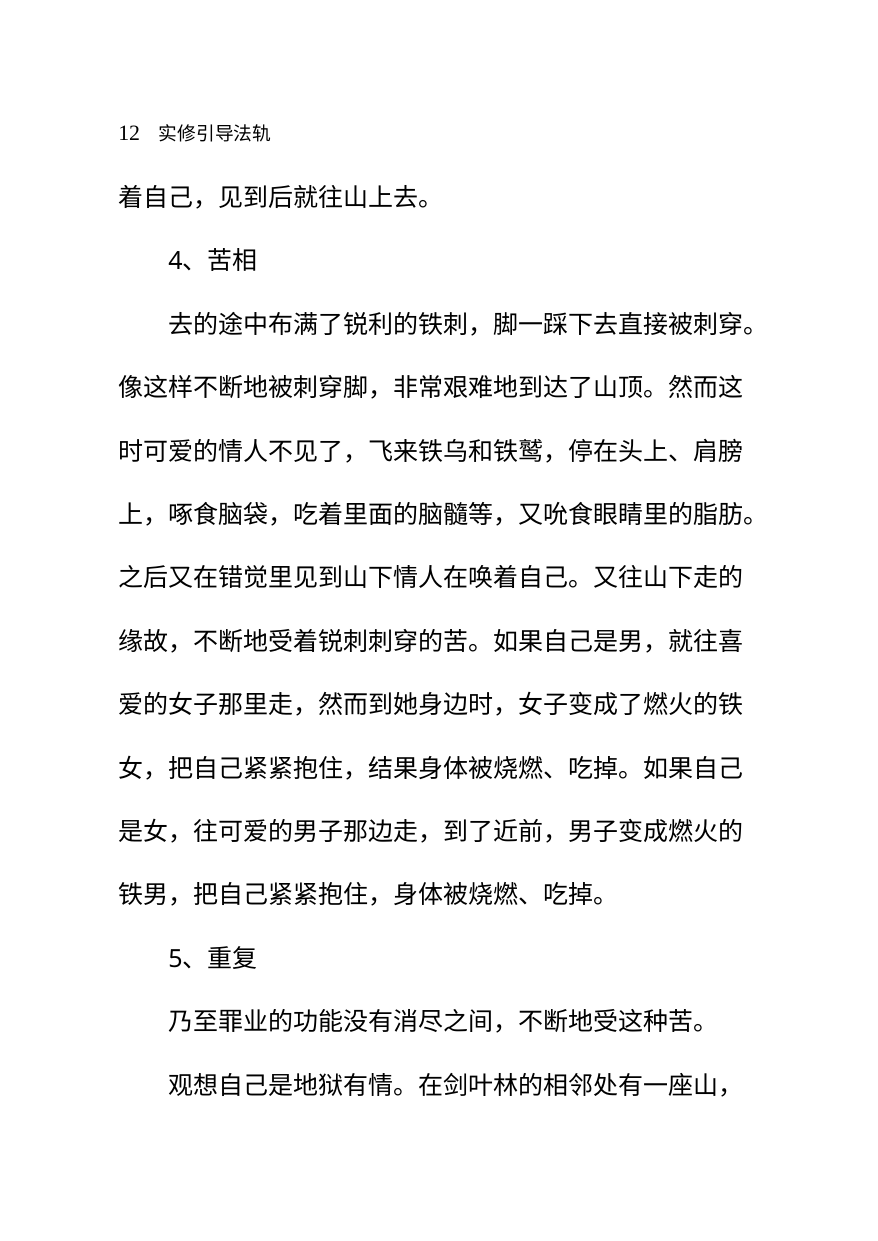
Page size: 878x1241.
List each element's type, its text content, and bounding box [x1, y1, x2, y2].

text 去的途中布满了锐利的铁刺，脚一踩下去直接被刺穿。像这样不断地被刺穿脚，非常艰难地到达了山顶。然而这时可爱的情人不见了，飞来铁乌和铁鹫，停在头上、肩膀上，啄食脑袋，吃着里面的脑髓等，又吮食眼睛里的脂肪。之后又在错觉里见到山下情人在唤着自己。又往山下走的缘故，不断地受着锐刺刺穿的苦。如果自己是男，就往喜爱的女子那里走，然而到她身边时，女子变成了燃火的铁女，把自己紧紧抱住，结果身体被烧燃、吃掉。如果自己是女，往可爱的男子那边走，到了近前，男子变成燃火的铁男，把自己紧紧抱住，身体被烧燃、吃掉。 [118, 304, 759, 911]
text 4、苦相 [118, 241, 759, 277]
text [118, 177, 759, 213]
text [118, 1065, 759, 1102]
text 乃至罪业的功能没有消尽之间，不断地受这种苦。 [118, 1002, 759, 1038]
text 5、重复 [118, 938, 759, 975]
